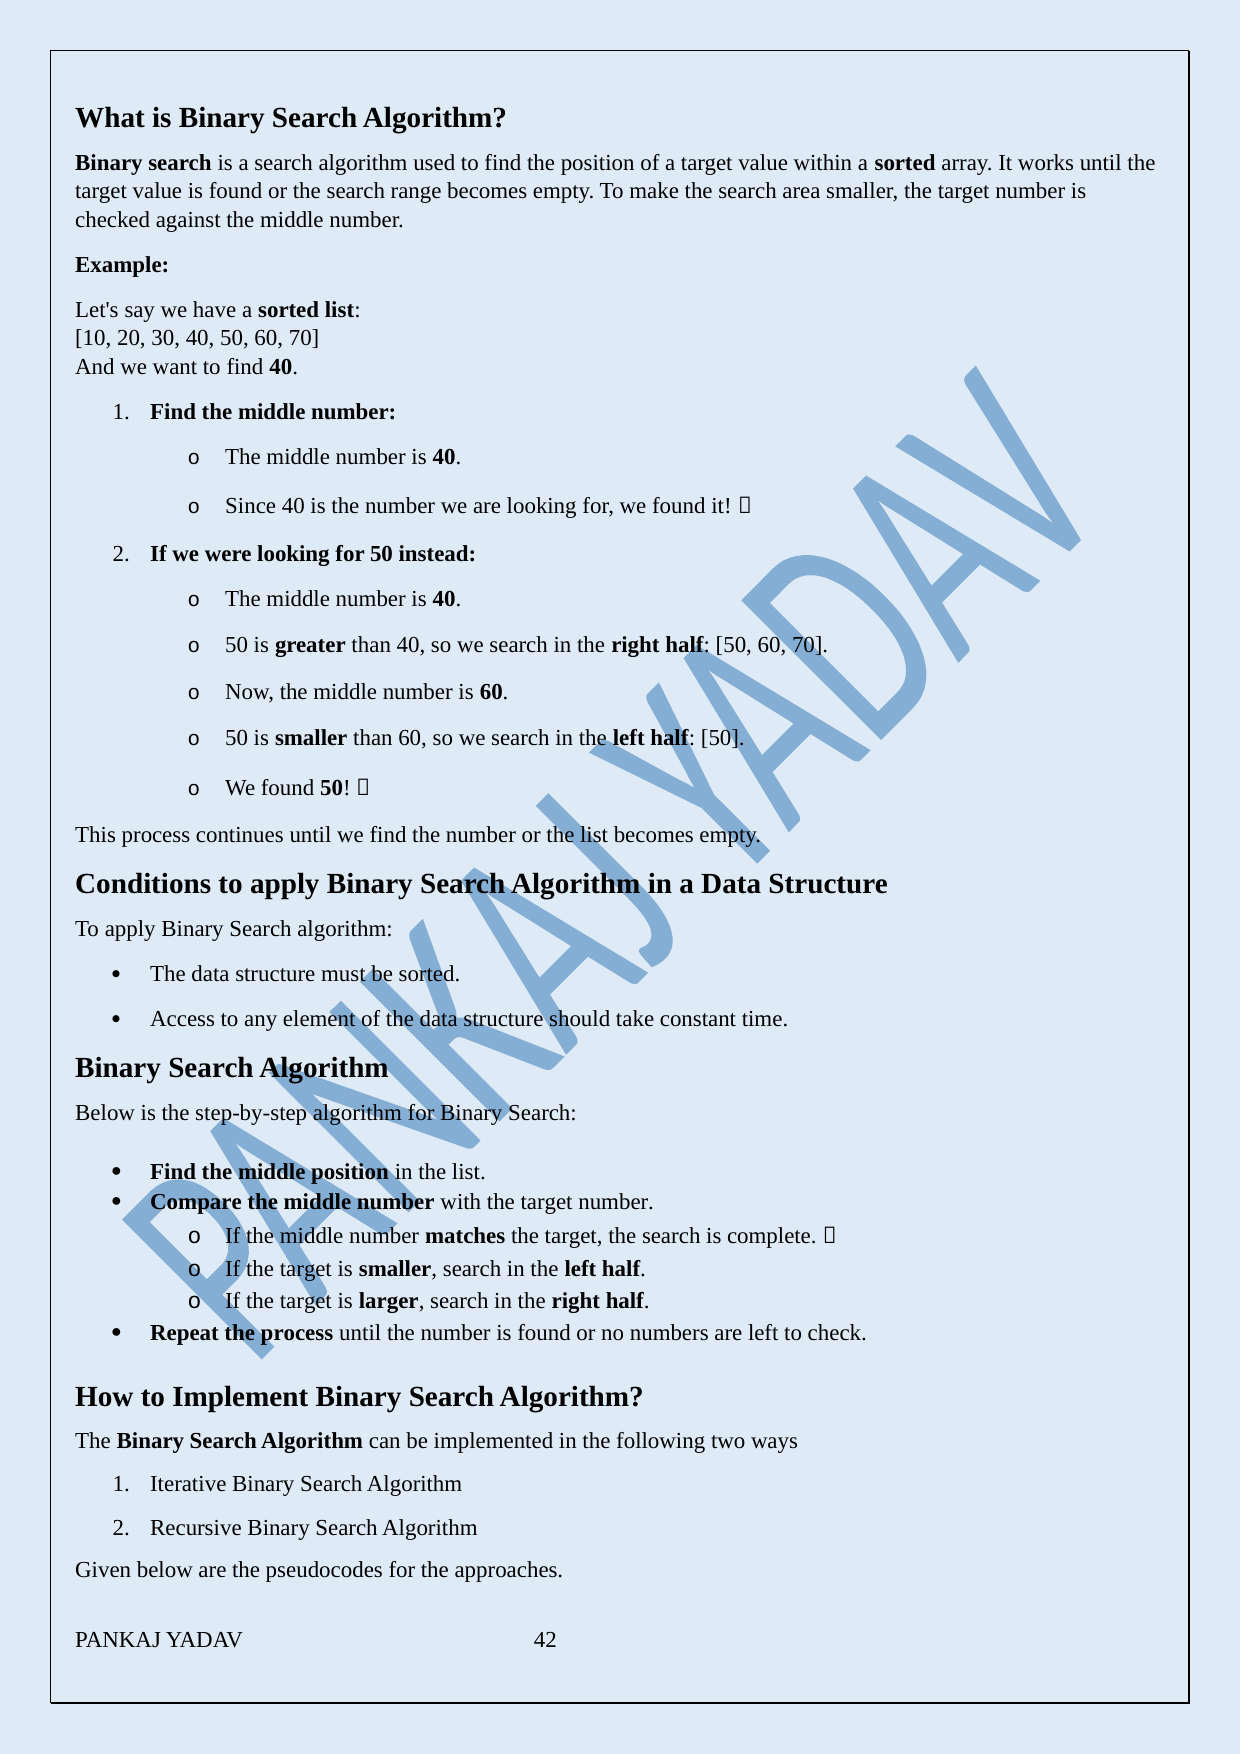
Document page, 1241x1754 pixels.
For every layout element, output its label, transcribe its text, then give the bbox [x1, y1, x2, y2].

list If we were looking for 50 instead: [112, 540, 1164, 566]
list If the target is larger, search in the right half. [187, 1287, 1164, 1315]
list Iterative Binary Search Algorithm [112, 1471, 1164, 1497]
list The data structure must be sorted. [112, 960, 1164, 986]
list The middle number is 40. [187, 443, 1164, 471]
list The middle number is 40. [187, 585, 1164, 612]
list 50 is smaller than 60, so we search in the left half: [50]. [187, 724, 1164, 752]
list Find the middle position in the list. [112, 1158, 1164, 1184]
text Let's say we have a sorted list: [10, 20, 30, 40, 50, 60, 70] And we want to find 40. [75, 296, 1164, 379]
list Access to any element of the data structure should take constant time. [112, 1005, 1164, 1031]
text The Binary Search Algorithm can be implemented in the following two ways [75, 1427, 1164, 1454]
list Recursive Binary Search Algorithm [112, 1513, 1164, 1540]
list If the middle number matches the target, the search is complete. ✅ [187, 1219, 1164, 1250]
list Compare the middle number with the target number. [112, 1188, 1164, 1215]
subtitle What is Binary Search Algorithm? [75, 100, 1164, 134]
list If the target is smaller, search in the left half. [187, 1255, 1164, 1283]
list 50 is greater than 40, so we search in the right half: [50, 60, 70]. [187, 631, 1164, 659]
text Below is the step-by-step algorithm for Binary Search: [75, 1099, 1164, 1125]
list Now, the middle number is 60. [187, 678, 1164, 705]
subtitle How to Implement Binary Search Algorithm? [75, 1379, 1164, 1412]
subtitle Conditions to apply Binary Search Algorithm in a Data Structure [75, 866, 1164, 900]
list Find the middle number: [112, 398, 1164, 424]
list We found 50! ✅ [187, 771, 1164, 802]
subtitle Binary Search Algorithm [75, 1050, 1164, 1084]
list Repeat the process until the number is found or no numbers are left to check. [112, 1319, 1164, 1346]
text Given below are the pseudocodes for the approaches. [75, 1557, 1164, 1583]
text Example: [75, 251, 1164, 277]
text Binary search is a search algorithm used to find the position of a target value within a sorted array. It works until the target value is found or the search range becomes empty. To make the search area smaller, the target number is checked against the middle number. [75, 149, 1164, 232]
list Since 40 is the number we are looking for, we found it! ✅ [187, 489, 1164, 521]
text To apply Binary Search algorithm: [75, 915, 1164, 941]
text This process continues until we find the number or the list becomes empty. [75, 821, 1164, 847]
